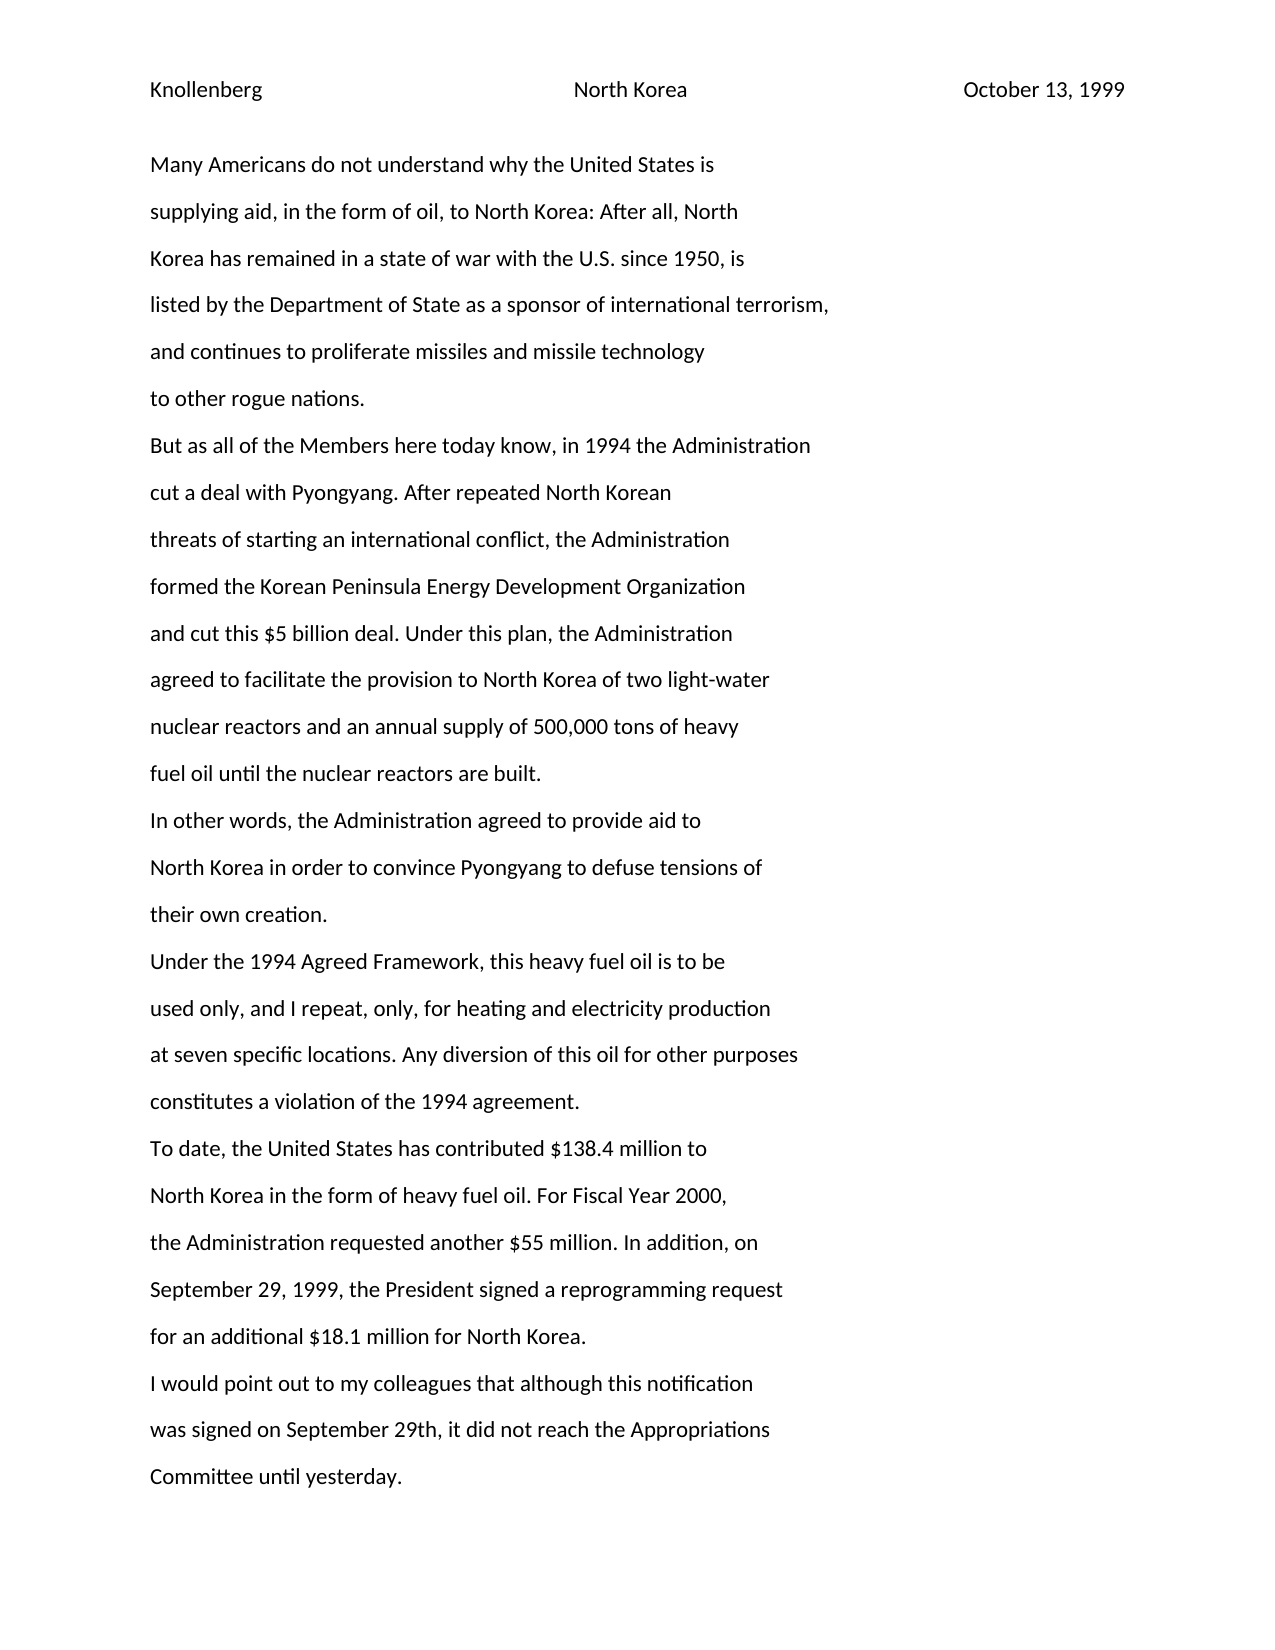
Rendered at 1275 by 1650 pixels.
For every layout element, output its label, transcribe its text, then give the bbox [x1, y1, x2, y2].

text Many Americans do not understand why the United States is [150, 150, 1125, 178]
text to other rogue nations. [150, 384, 1125, 412]
text cut a deal with Pyongyang. After repeated North Korean [150, 478, 1125, 506]
text and cut this $5 billion deal. Under this plan, the Administration [150, 619, 1125, 647]
text fuel oil until the nuclear reactors are built. [150, 759, 1125, 787]
text Korea has remained in a state of war with the U.S. since 1950, is [150, 244, 1125, 272]
text threats of starting an international conflict, the Administration [150, 525, 1125, 553]
text supplying aid, in the form of oil, to North Korea: After all, North [150, 197, 1125, 225]
text formed the Korean Peninsula Energy Development Organization [150, 572, 1125, 600]
text agreed to facilitate the provision to North Korea of two light-water [150, 666, 1125, 694]
text listed by the Department of State as a sponsor of international terrorism, [150, 291, 1125, 319]
text To date, the United States has contributed $138.4 million to [150, 1134, 1125, 1162]
text and continues to proliferate missiles and missile technology [150, 337, 1125, 366]
text constitutes a violation of the 1994 agreement. [150, 1087, 1125, 1116]
text was signed on September 29th, it did not reach the Appropriations [150, 1416, 1125, 1444]
text their own creation. [150, 900, 1125, 928]
text North Korea in order to convince Pyongyang to defuse tensions of [150, 853, 1125, 881]
text In other words, the Administration agreed to provide aid to [150, 806, 1125, 834]
text at seven specific locations. Any diversion of this oil for other purposes [150, 1041, 1125, 1069]
text September 29, 1999, the President signed a reprogramming request [150, 1275, 1125, 1303]
text used only, and I repeat, only, for heating and electricity production [150, 994, 1125, 1022]
text I would point out to my colleagues that although this notification [150, 1369, 1125, 1397]
text for an additional $18.1 million for North Korea. [150, 1322, 1125, 1350]
text But as all of the Members here today know, in 1994 the Administration [150, 431, 1125, 459]
text the Administration requested another $55 million. In addition, on [150, 1228, 1125, 1256]
text North Korea in the form of heavy fuel oil. For Fiscal Year 2000, [150, 1181, 1125, 1209]
text Under the 1994 Agreed Framework, this heavy fuel oil is to be [150, 947, 1125, 975]
text nuclear reactors and an annual supply of 500,000 tons of heavy [150, 712, 1125, 741]
text Committee until yesterday. [150, 1462, 1125, 1491]
